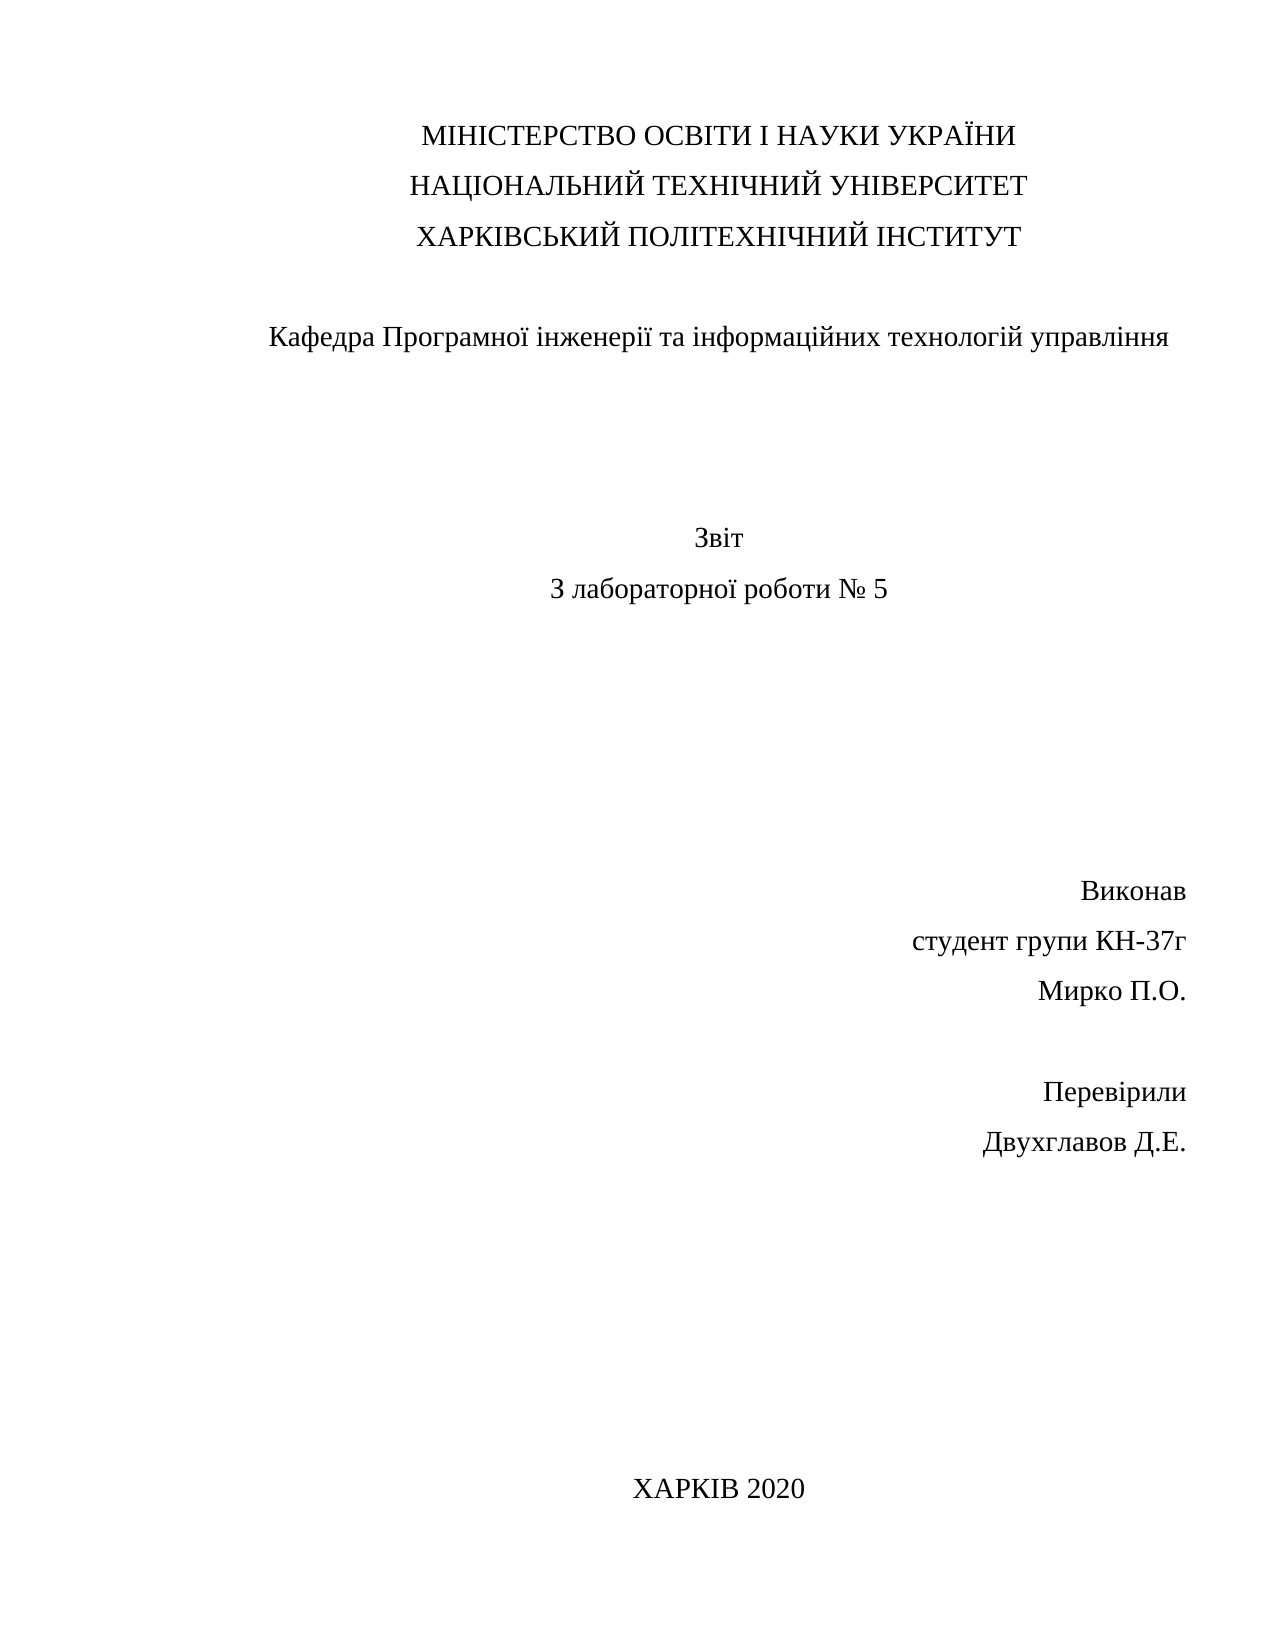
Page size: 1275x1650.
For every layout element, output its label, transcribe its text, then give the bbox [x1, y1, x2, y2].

text НАЦІОНАЛЬНИЙ ТЕХНІЧНИЙ УНІВЕРСИТЕТ [177, 168, 1186, 202]
text З лабораторної роботи № 5 [177, 571, 1186, 604]
text Перевірили [620, 1074, 1186, 1108]
text Двухглавов Д.Е. [620, 1124, 1186, 1158]
text Звіт [177, 521, 1186, 554]
text Виконав [177, 873, 1186, 906]
text Кафедра Програмної інженерії та інформаційних технологій управління [177, 319, 1186, 353]
text ХАРКІВ 2020 [177, 1471, 1186, 1504]
text Мирко П.О. [620, 973, 1186, 1007]
text студент групи КН-37г [620, 923, 1186, 957]
text ХАРКІВСЬКИЙ ПОЛІТЕХНІЧНИЙ ІНСТИТУТ [177, 219, 1186, 252]
text МІНІСТЕРСТВО ОСВІТИ І НАУКИ УКРАЇНИ [177, 118, 1186, 152]
